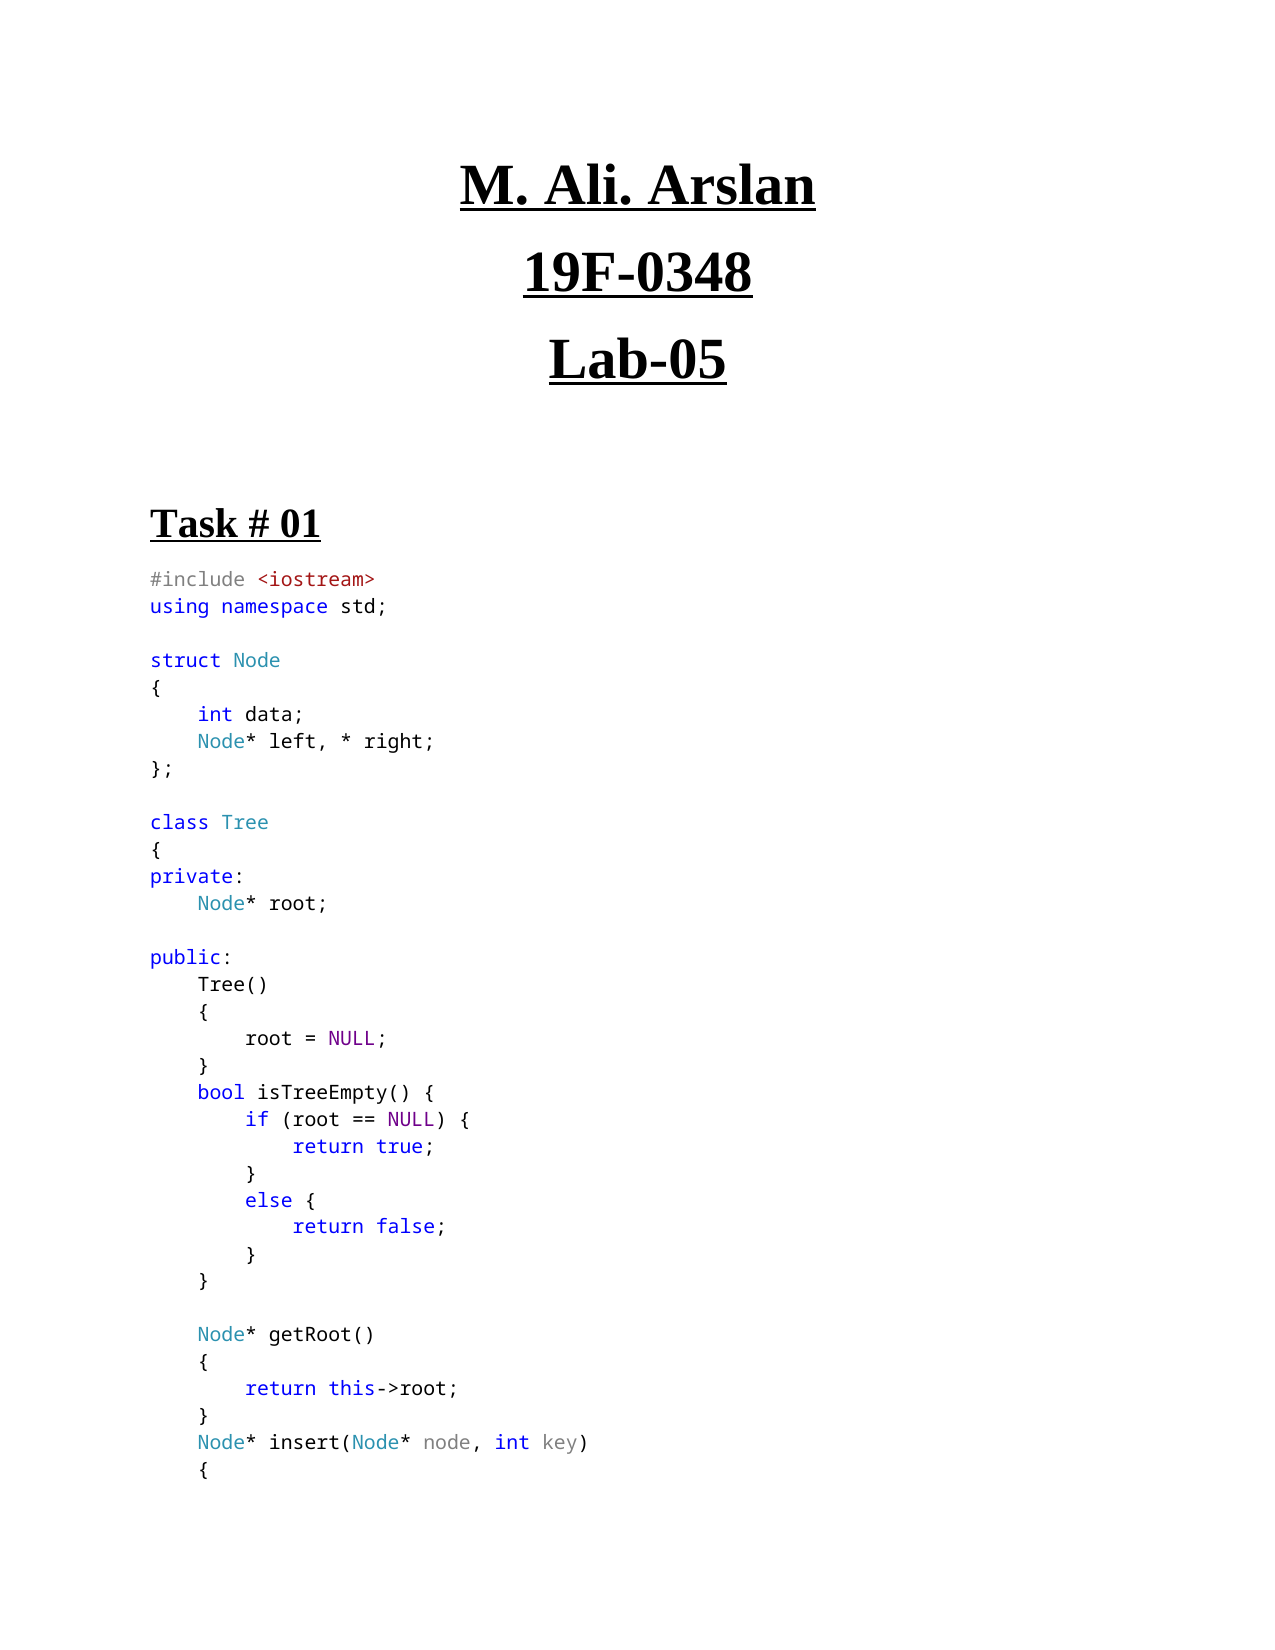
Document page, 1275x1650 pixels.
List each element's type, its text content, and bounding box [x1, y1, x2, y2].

text return true; [150, 1132, 1125, 1159]
text else { [150, 1186, 1125, 1213]
text { [150, 997, 1125, 1024]
text Node* left, * right; [150, 727, 1125, 754]
text } [150, 1051, 1125, 1078]
text #include <iostream> [150, 565, 1125, 592]
text Task # 01 [150, 498, 1125, 546]
text bool isTreeEmpty() { [150, 1078, 1125, 1105]
text Node* root; [150, 889, 1125, 916]
text Lab-05 [150, 324, 1125, 391]
text if (root == NULL) { [150, 1105, 1125, 1132]
text { [150, 1348, 1125, 1375]
text } [150, 1267, 1125, 1294]
text root = NULL; [150, 1024, 1125, 1051]
text { [150, 1456, 1125, 1483]
text { [150, 835, 1125, 862]
text struct Node [150, 646, 1125, 673]
text private: [150, 862, 1125, 889]
text } [150, 1240, 1125, 1267]
text int data; [150, 700, 1125, 727]
text 19F-0348 [150, 237, 1125, 304]
text { [150, 673, 1125, 700]
text } [150, 1402, 1125, 1429]
text return this->root; [150, 1375, 1125, 1402]
text class Tree [150, 808, 1125, 835]
text Node* insert(Node* node, int key) [150, 1429, 1125, 1456]
text return false; [150, 1213, 1125, 1240]
text using namespace std; [150, 592, 1125, 619]
text Tree() [150, 970, 1125, 997]
text } [150, 1159, 1125, 1186]
text M. Ali. Arslan [150, 150, 1125, 217]
text }; [150, 754, 1125, 781]
text public: [150, 943, 1125, 970]
text Node* getRoot() [150, 1321, 1125, 1348]
